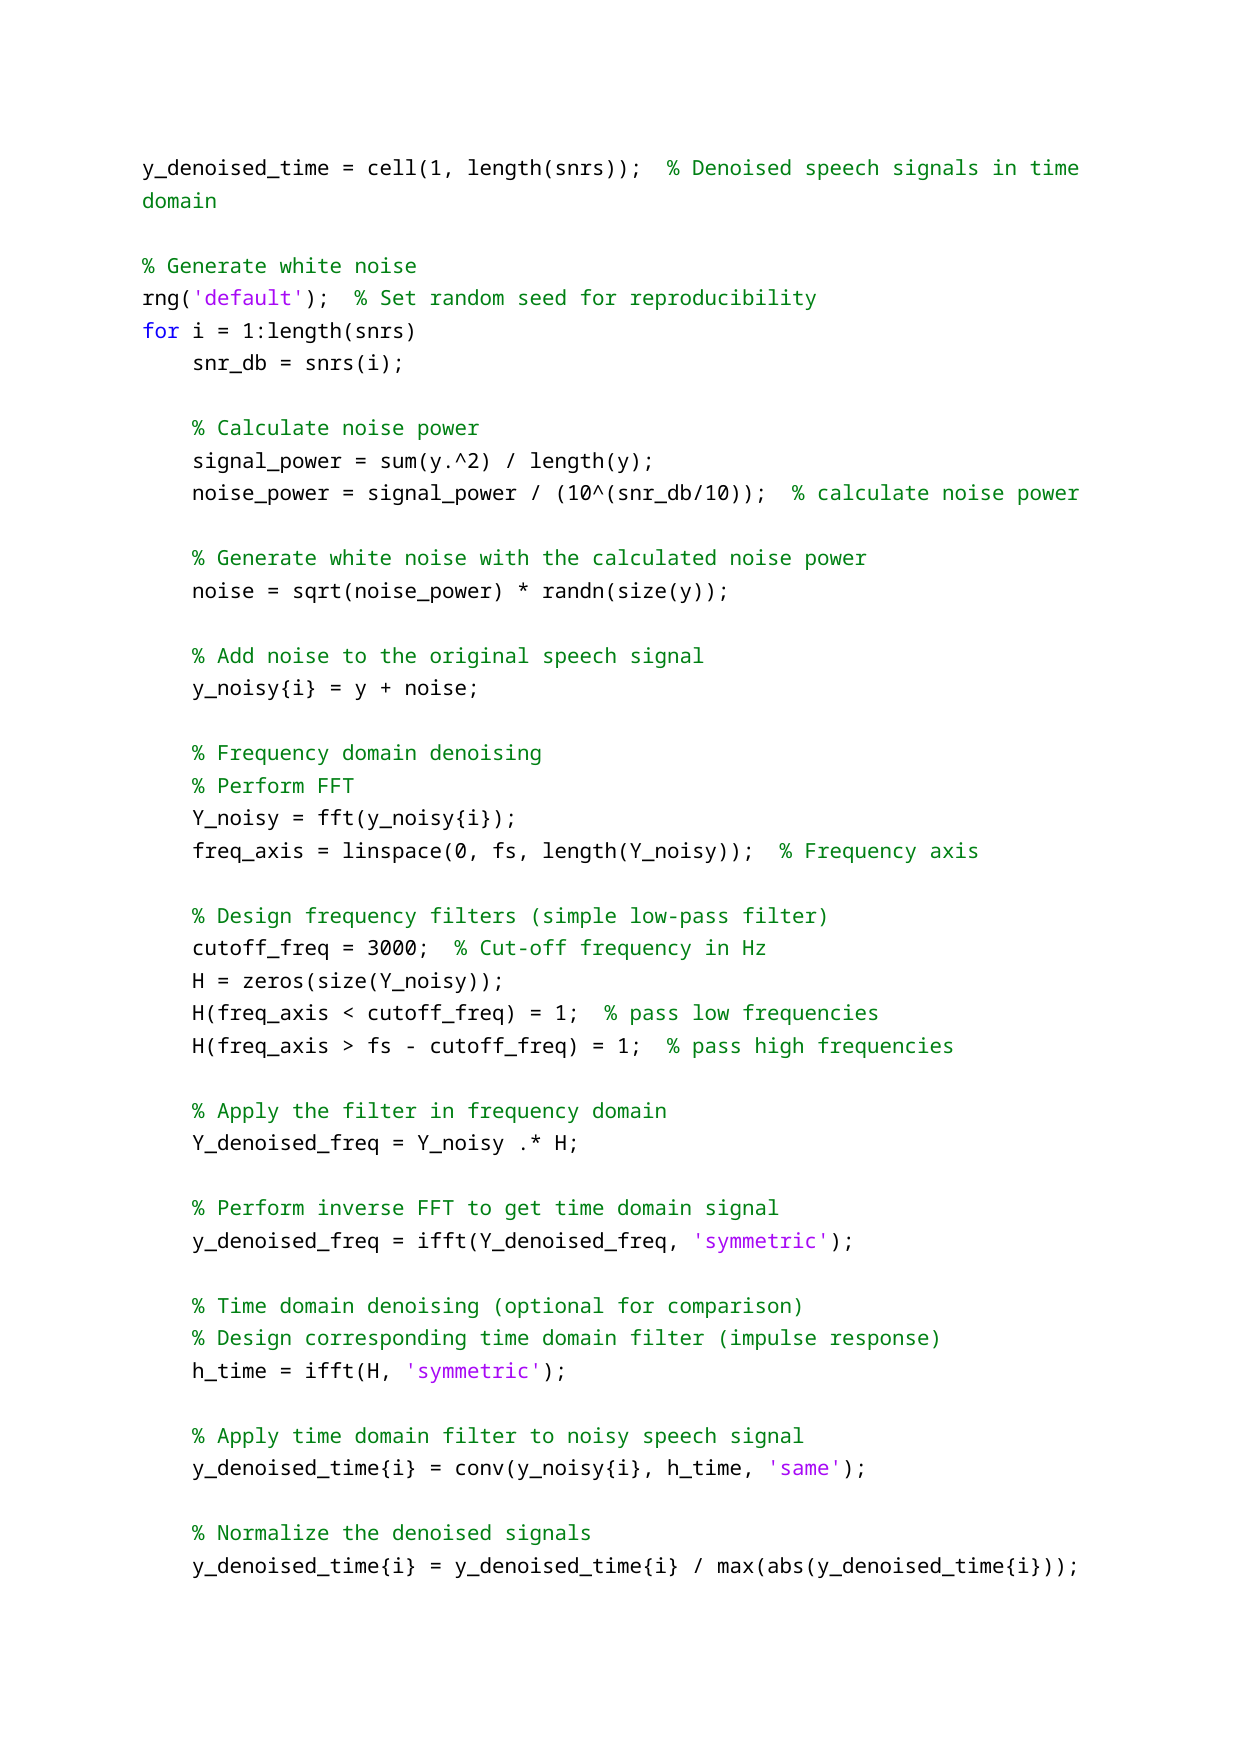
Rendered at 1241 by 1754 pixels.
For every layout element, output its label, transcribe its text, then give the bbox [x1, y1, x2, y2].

text % Calculate noise power [142, 412, 1098, 444]
text % Perform inverse FFT to get time domain signal [142, 1192, 1098, 1224]
text H = zeros(size(Y_noisy)); [142, 964, 1098, 997]
text cutoff_freq = 3000; % Cut-off frequency in Hz [142, 932, 1098, 964]
text for i = 1:length(snrs) [142, 314, 1098, 347]
text freq_axis = linspace(0, fs, length(Y_noisy)); % Frequency axis [142, 834, 1098, 867]
text signal_power = sum(y.^2) / length(y); [142, 444, 1098, 477]
text y_denoised_freq = ifft(Y_denoised_freq, 'symmetric'); [142, 1224, 1098, 1257]
text H(freq_axis > fs - cutoff_freq) = 1; % pass high frequencies [142, 1029, 1098, 1062]
text y_noisy{i} = y + noise; [142, 672, 1098, 704]
text % Frequency domain denoising [142, 737, 1098, 769]
text rng('default'); % Set random seed for reproducibility [142, 282, 1098, 314]
text y_denoised_time{i} = conv(y_noisy{i}, h_time, 'same'); [142, 1452, 1098, 1484]
text Y_denoised_freq = Y_noisy .* H; [142, 1127, 1098, 1159]
text % Normalize the denoised signals [142, 1517, 1098, 1549]
text % Apply the filter in frequency domain [142, 1094, 1098, 1127]
text y_denoised_time{i} = y_denoised_time{i} / max(abs(y_denoised_time{i})); [142, 1549, 1098, 1582]
text % Design frequency filters (simple low-pass filter) [142, 899, 1098, 932]
text y_denoised_time = cell(1, length(snrs)); % Denoised speech signals in time domain [142, 152, 1098, 217]
text % Generate white noise [142, 249, 1098, 282]
text h_time = ifft(H, 'symmetric'); [142, 1354, 1098, 1387]
text % Add noise to the original speech signal [142, 639, 1098, 672]
text % Time domain denoising (optional for comparison) [142, 1289, 1098, 1322]
text noise_power = signal_power / (10^(snr_db/10)); % calculate noise power [142, 477, 1098, 509]
text % Apply time domain filter to noisy speech signal [142, 1419, 1098, 1452]
text H(freq_axis < cutoff_freq) = 1; % pass low frequencies [142, 997, 1098, 1029]
text % Perform FFT [142, 769, 1098, 802]
text % Generate white noise with the calculated noise power [142, 542, 1098, 574]
text Y_noisy = fft(y_noisy{i}); [142, 802, 1098, 834]
text % Design corresponding time domain filter (impulse response) [142, 1322, 1098, 1354]
text noise = sqrt(noise_power) * randn(size(y)); [142, 574, 1098, 607]
text snr_db = snrs(i); [142, 347, 1098, 379]
